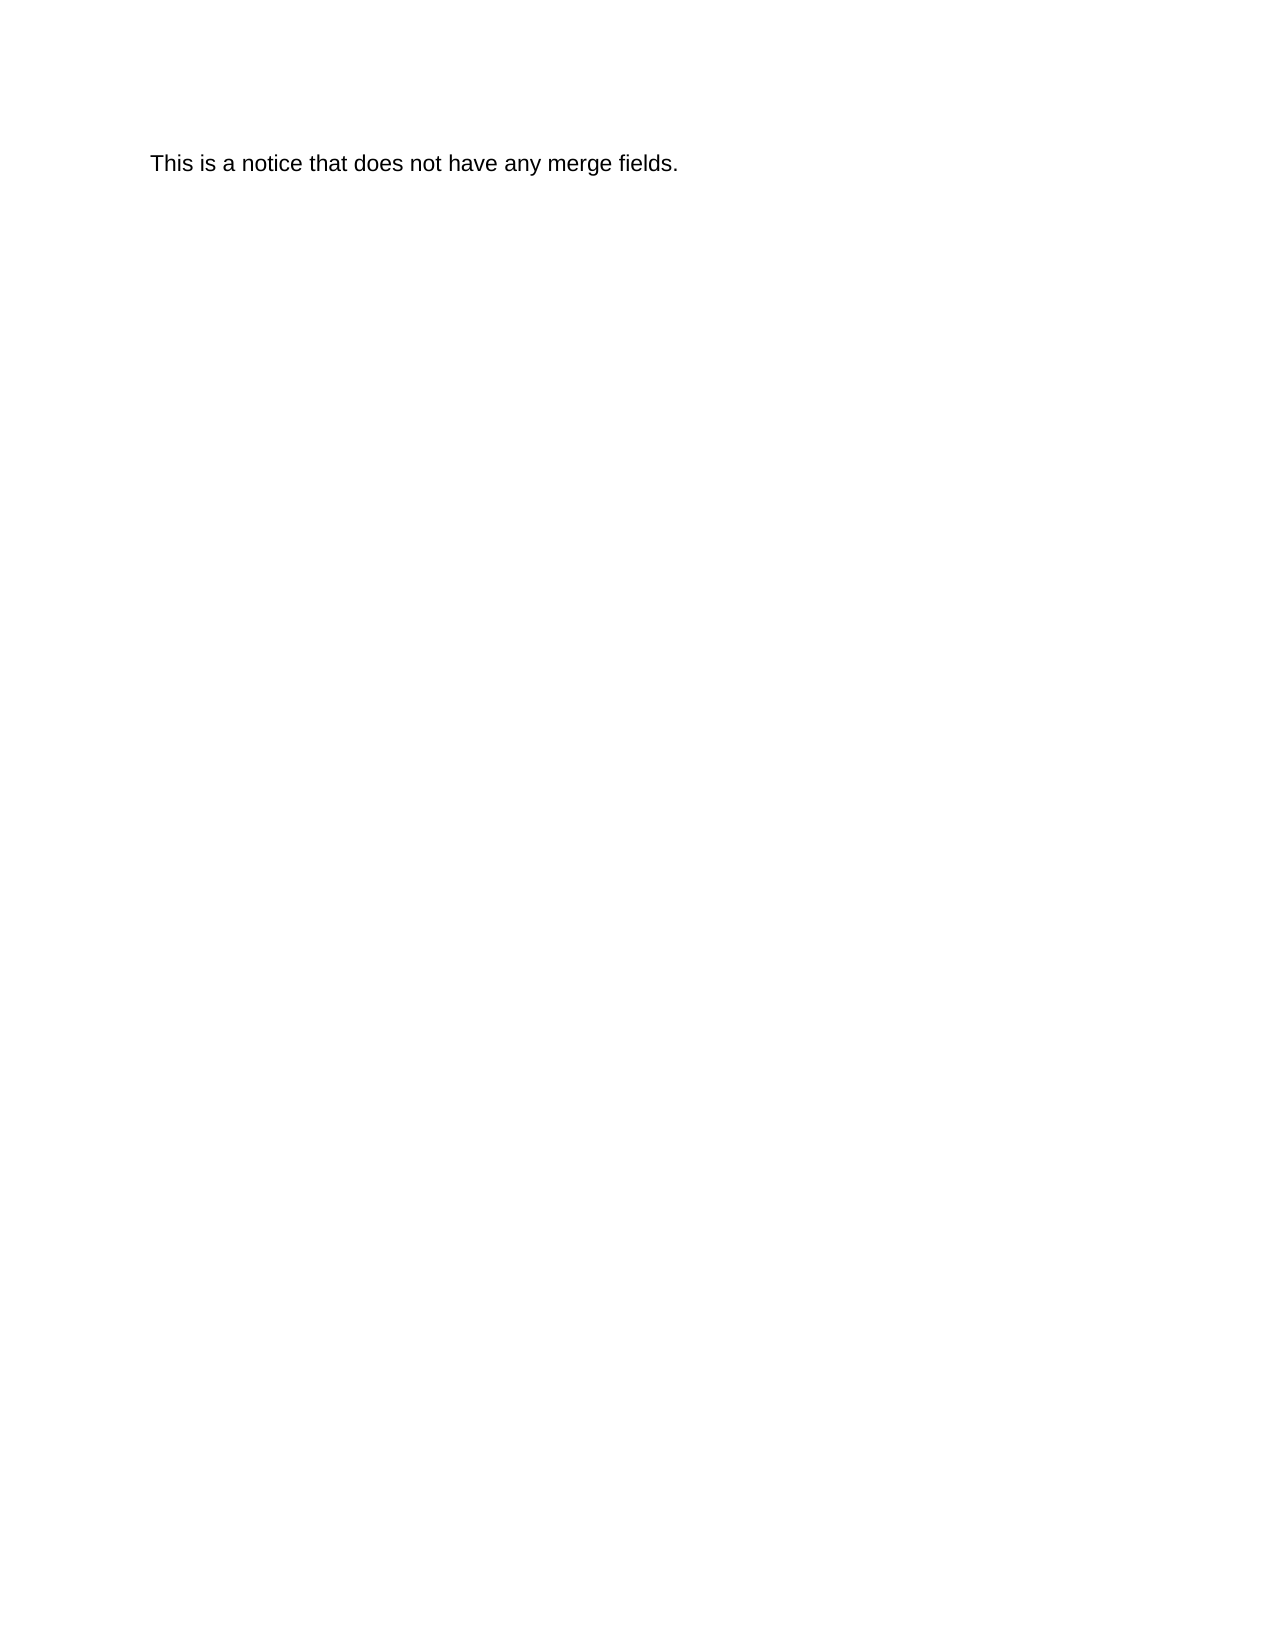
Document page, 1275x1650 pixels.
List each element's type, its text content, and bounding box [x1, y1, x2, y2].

text This is a notice that does not have any merge fields. [150, 150, 1125, 176]
